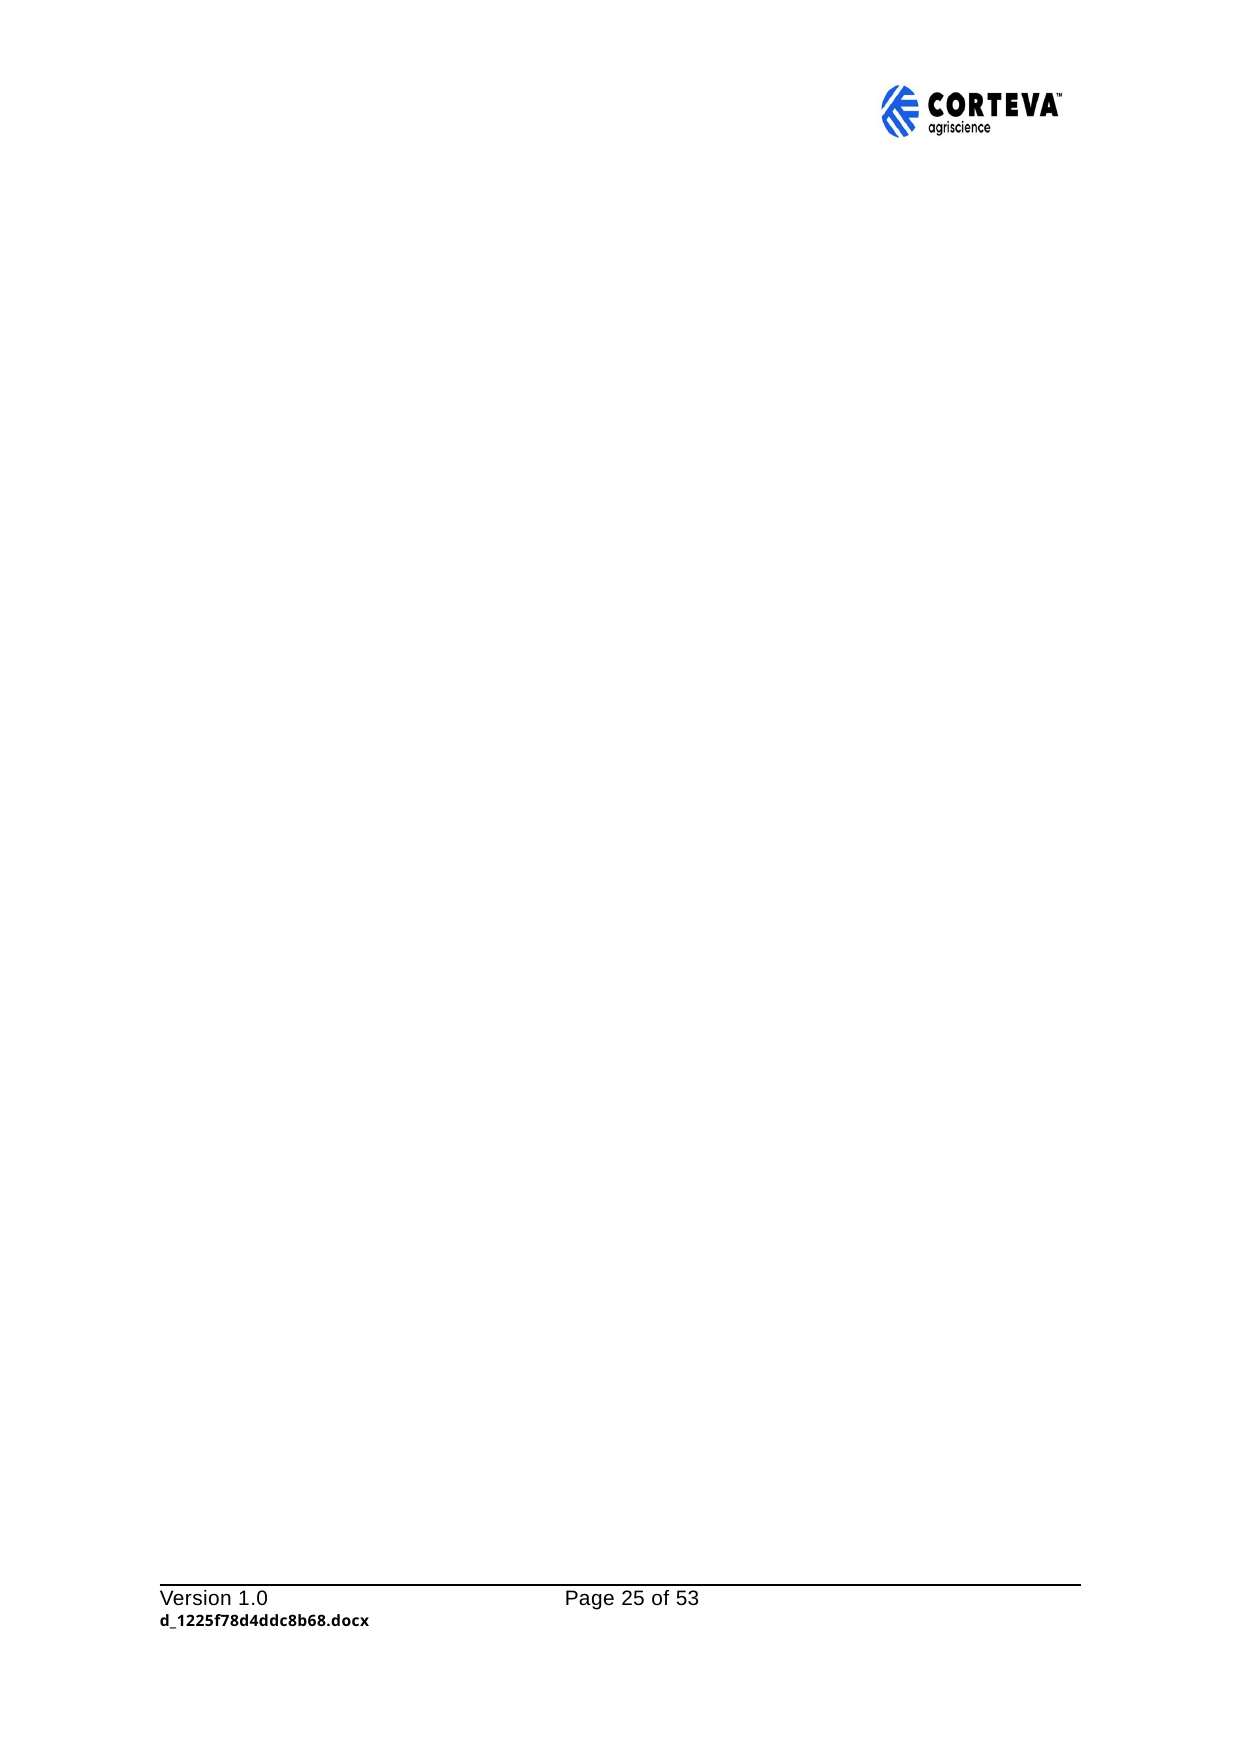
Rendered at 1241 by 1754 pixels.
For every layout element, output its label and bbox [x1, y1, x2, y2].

picture [876, 75, 1081, 150]
